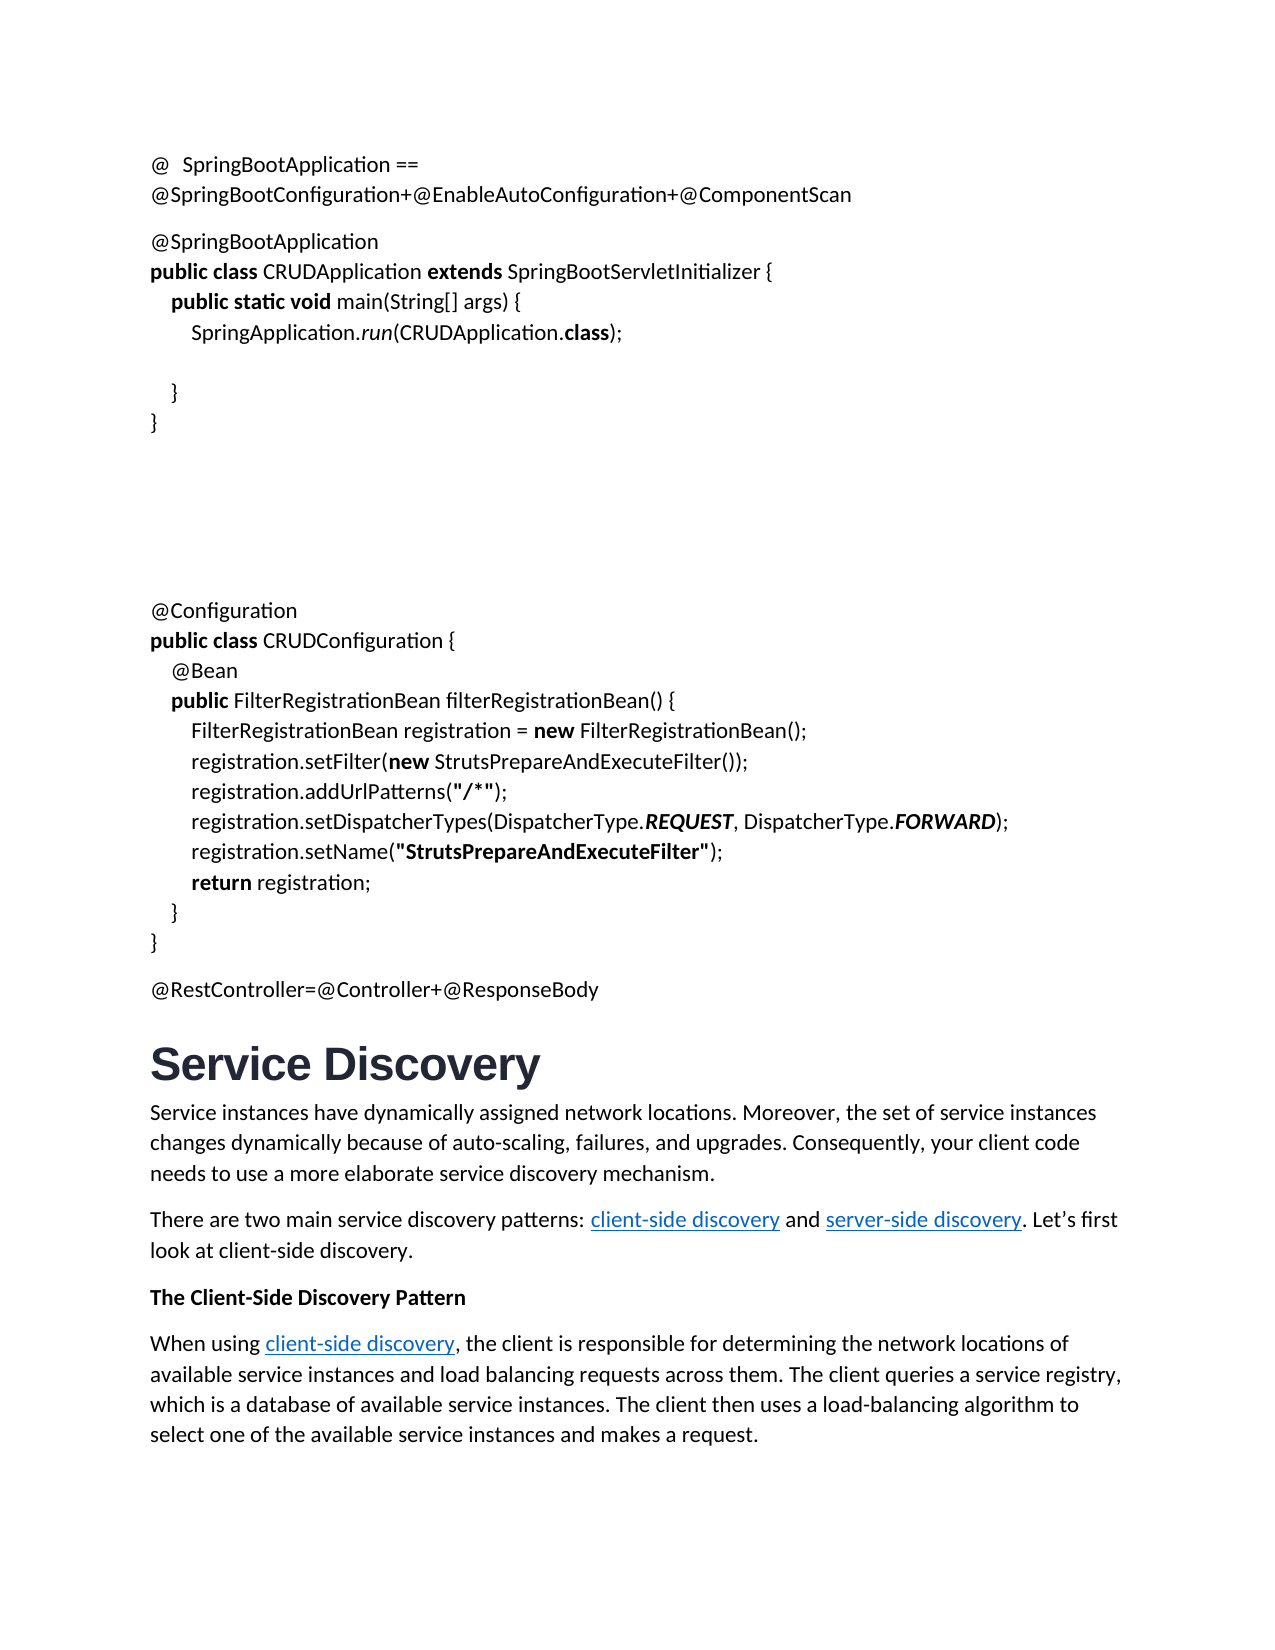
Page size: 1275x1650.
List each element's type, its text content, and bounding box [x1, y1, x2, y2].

text @SpringBootApplication public class CRUDApplication extends SpringBootServletInitializer { public static void main(String[] args) { SpringApplication.run(CRUDApplication.class); } } [150, 227, 1125, 436]
text There are two main service discovery patterns: client-side discovery and server-side discovery. Let’s first look at client-side discovery. [150, 1206, 1125, 1264]
text @ SpringBootApplication == @SpringBootConfiguration+@EnableAutoConfiguration+@ComponentScan [150, 150, 1125, 208]
text Service Discovery [150, 1036, 1125, 1090]
text Service instances have dynamically assigned network locations. Moreover, the set of service instances changes dynamically because of auto-scaling, failures, and upgrades. Consequently, your client code needs to use a more elaborate service discovery mechanism. [150, 1098, 1125, 1187]
text When using client-side discovery, the client is responsible for determining the network locations of available service instances and load balancing requests across them. The client queries a service registry, which is a database of available service instances. The client then uses a load-balancing algorithm to select one of the available service instances and makes a request. [150, 1329, 1125, 1448]
text @RestController=@Controller+@ResponseBody [150, 975, 1125, 1003]
text The Client-Side Discovery Pattern [150, 1283, 1125, 1311]
text @Configuration public class CRUDConfiguration { @Bean public FilterRegistrationBean filterRegistrationBean() { FilterRegistrationBean registration = new FilterRegistrationBean(); registration.setFilter(new StrutsPrepareAndExecuteFilter()); registration.addUrlPatterns("/*"); registration.setDispatcherTypes(DispatcherType.REQUEST, DispatcherType.FORWARD); registration.setName("StrutsPrepareAndExecuteFilter"); return registration; } } [150, 596, 1125, 956]
